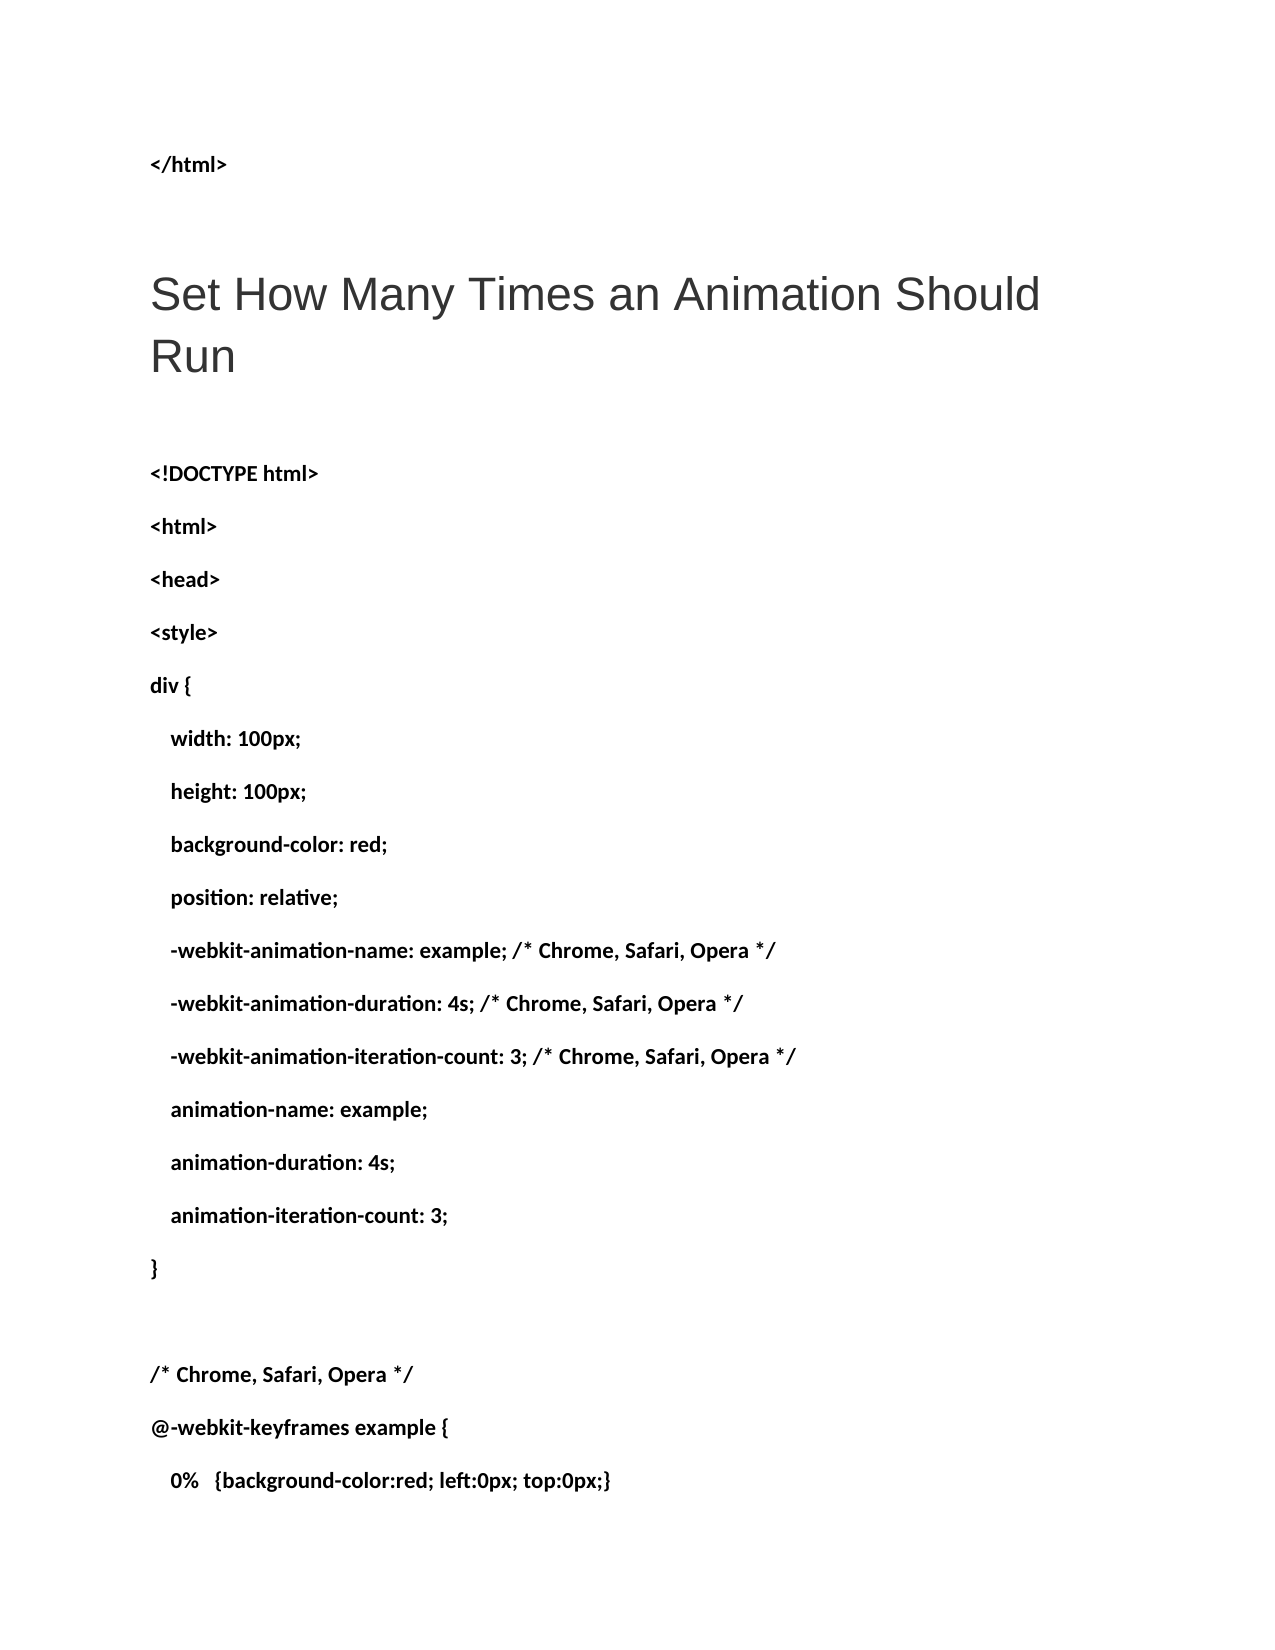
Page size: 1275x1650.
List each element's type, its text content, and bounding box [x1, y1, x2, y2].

text </html> [150, 150, 1125, 178]
text -webkit-animation-name: example; /* Chrome, Safari, Opera */ [150, 936, 1125, 964]
text /* Chrome, Safari, Opera */ [150, 1360, 1125, 1388]
text background-color: red; [150, 830, 1125, 858]
text <head> [150, 565, 1125, 593]
text 0% {background-color:red; left:0px; top:0px;} [150, 1466, 1125, 1494]
text -webkit-animation-iteration-count: 3; /* Chrome, Safari, Opera */ [150, 1042, 1125, 1070]
text <html> [150, 512, 1125, 540]
text } [150, 1254, 1125, 1282]
text animation-iteration-count: 3; [150, 1201, 1125, 1229]
text height: 100px; [150, 777, 1125, 805]
text animation-duration: 4s; [150, 1148, 1125, 1176]
text animation-name: example; [150, 1095, 1125, 1123]
text div { [150, 671, 1125, 699]
text <!DOCTYPE html> [150, 459, 1125, 487]
text position: relative; [150, 883, 1125, 911]
text -webkit-animation-duration: 4s; /* Chrome, Safari, Opera */ [150, 989, 1125, 1017]
text @-webkit-keyframes example { [150, 1413, 1125, 1441]
text width: 100px; [150, 724, 1125, 752]
text <style> [150, 618, 1125, 646]
subtitle Set How Many Times an Animation Should Run [150, 266, 1125, 382]
